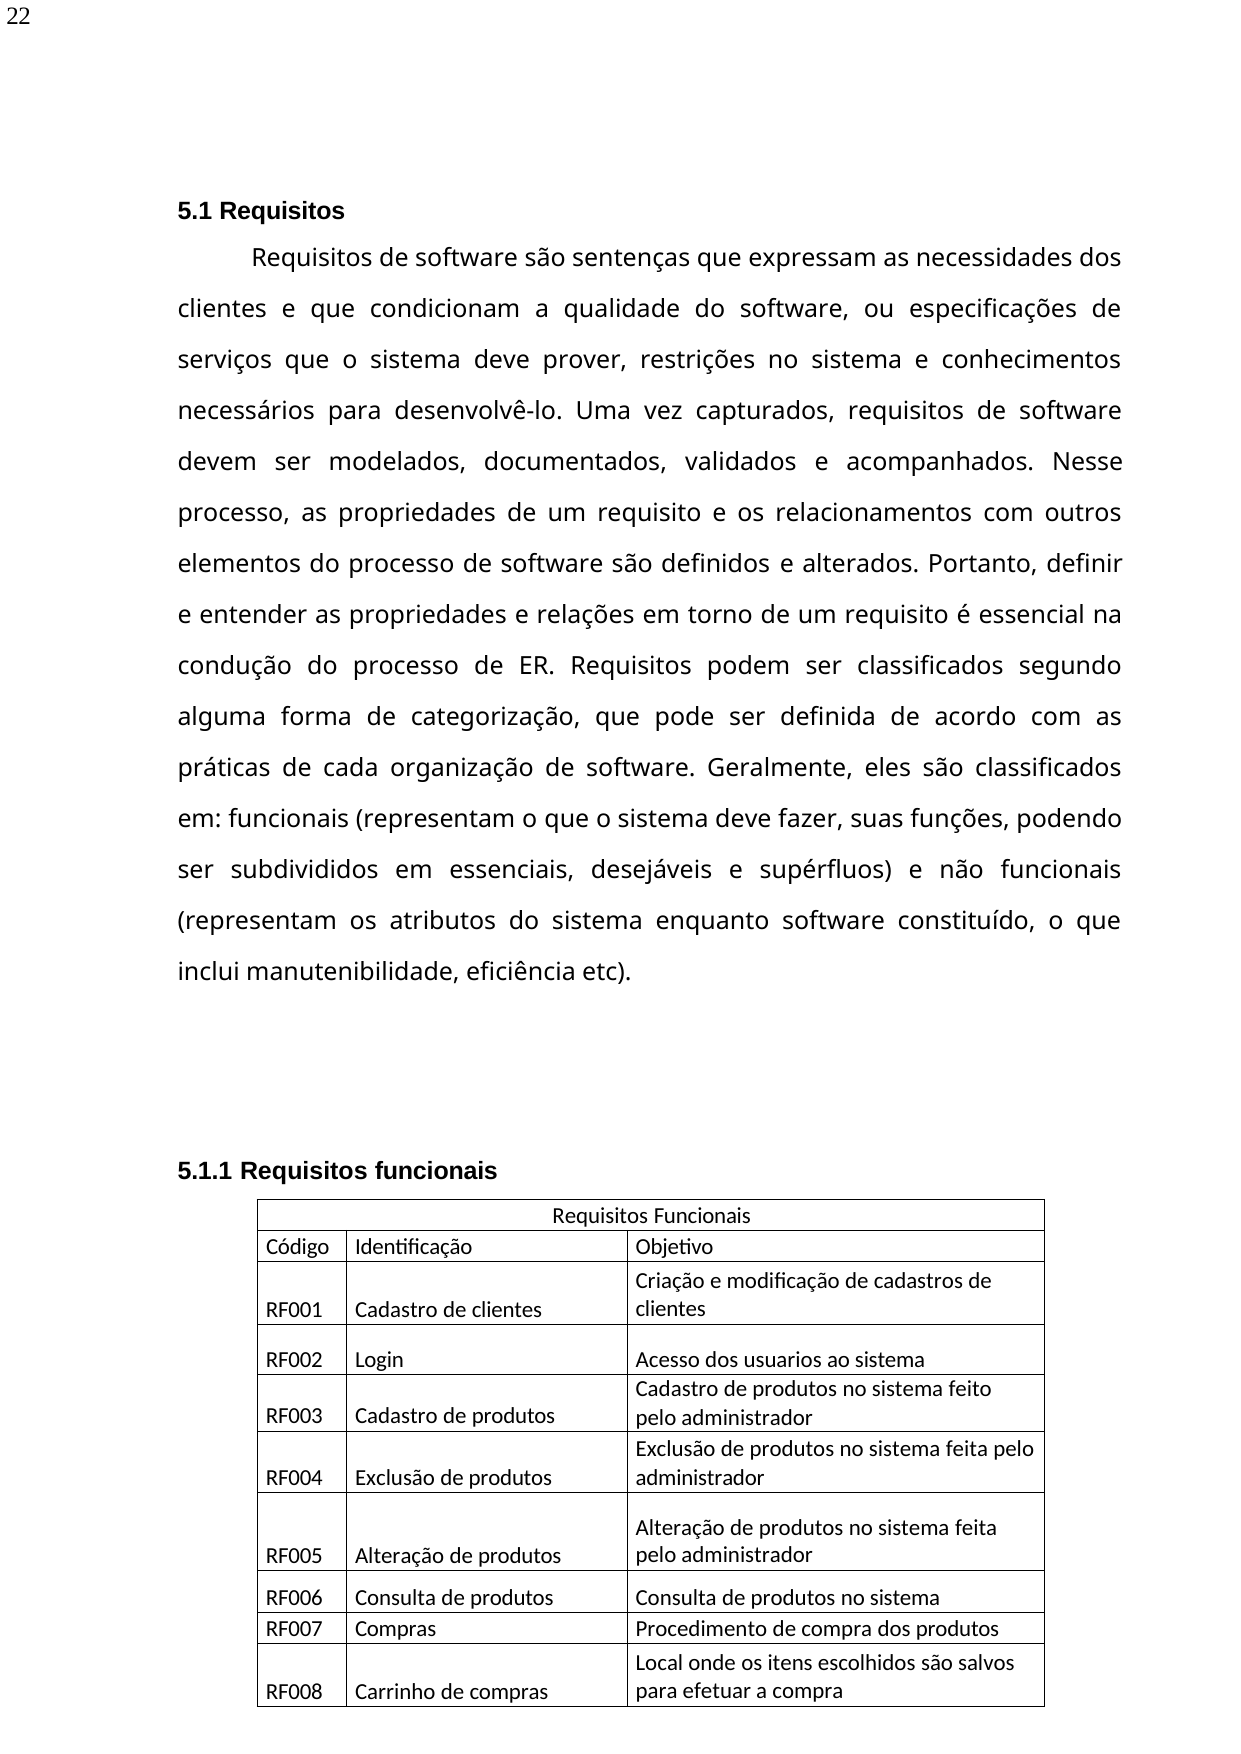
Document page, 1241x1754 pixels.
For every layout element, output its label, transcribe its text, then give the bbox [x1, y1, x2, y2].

table_cell RF005 [258, 1493, 346, 1569]
table_cell RF002 [258, 1325, 346, 1373]
table_cell Código [258, 1231, 346, 1261]
table_cell Acesso dos usuarios ao sistema [628, 1325, 1044, 1373]
table_cell Carrinho de compras [347, 1644, 627, 1706]
table_cell Identificação [347, 1231, 627, 1261]
table_cell Objetivo [628, 1231, 1044, 1261]
table_cell Cadastro de produtos [347, 1375, 627, 1431]
table_cell Cadastro de produtos no sistema feito pelo administrador [628, 1375, 1044, 1431]
table_cell RF007 [258, 1613, 346, 1643]
table_cell Login [347, 1325, 627, 1373]
table_cell Consulta de produtos [347, 1571, 627, 1612]
table_cell RF008 [258, 1644, 346, 1706]
table_cell Local onde os itens escolhidos são salvos para efetuar a compra [628, 1644, 1044, 1706]
text Requisitos de software são sentenças que expressam as necessidades dos clientes e que condicionam a qualidade do software, ou especificações de serviços que o sistema deve prover, restrições no sistema e conhecimentos necessários para desenvolvê-lo. Uma vez capturados, requisitos de software devem ser modelados, documentados, validados e acompanhados. Nesse processo, as propriedades de um requisito e os relacionamentos com outros elementos do processo de software são definidos e alterados. Portanto, definir e entender as propriedades e relações em torno de um requisito é essencial na condução do processo de ER. Requisitos podem ser classificados segundo alguma forma de categorização, que pode ser definida de acordo com as práticas de cada organização de software. Geralmente, eles são classificados em: funcionais (representam o que o sistema deve fazer, suas funções, podendo ser subdivididos em essenciais, desejáveis e supérfluos) e não funcionais (representam os atributos do sistema enquanto software constituído, o que inclui manutenibilidade, eficiência etc). [177, 239, 1123, 988]
table_cell Cadastro de clientes [347, 1262, 627, 1323]
table_cell RF004 [258, 1432, 346, 1492]
table_cell RF006 [258, 1571, 346, 1612]
subtitle Requisitos [177, 196, 1136, 225]
table_cell RF001 [258, 1262, 346, 1323]
table_cell Exclusão de produtos [347, 1432, 627, 1492]
table_cell Alteração de produtos no sistema feita pelo administrador [628, 1493, 1044, 1569]
table_cell Procedimento de compra dos produtos [628, 1613, 1044, 1643]
table_cell Exclusão de produtos no sistema feita pelo administrador [628, 1432, 1044, 1492]
table_cell Compras [347, 1613, 627, 1643]
table_cell Alteração de produtos [347, 1493, 627, 1569]
table_cell Consulta de produtos no sistema [628, 1571, 1044, 1612]
table_cell Criação e modificação de cadastros de clientes [628, 1262, 1044, 1323]
subtitle Requisitos funcionais [177, 1156, 1136, 1184]
table_cell RF003 [258, 1375, 346, 1431]
table_header Requisitos Funcionais [258, 1200, 1044, 1230]
